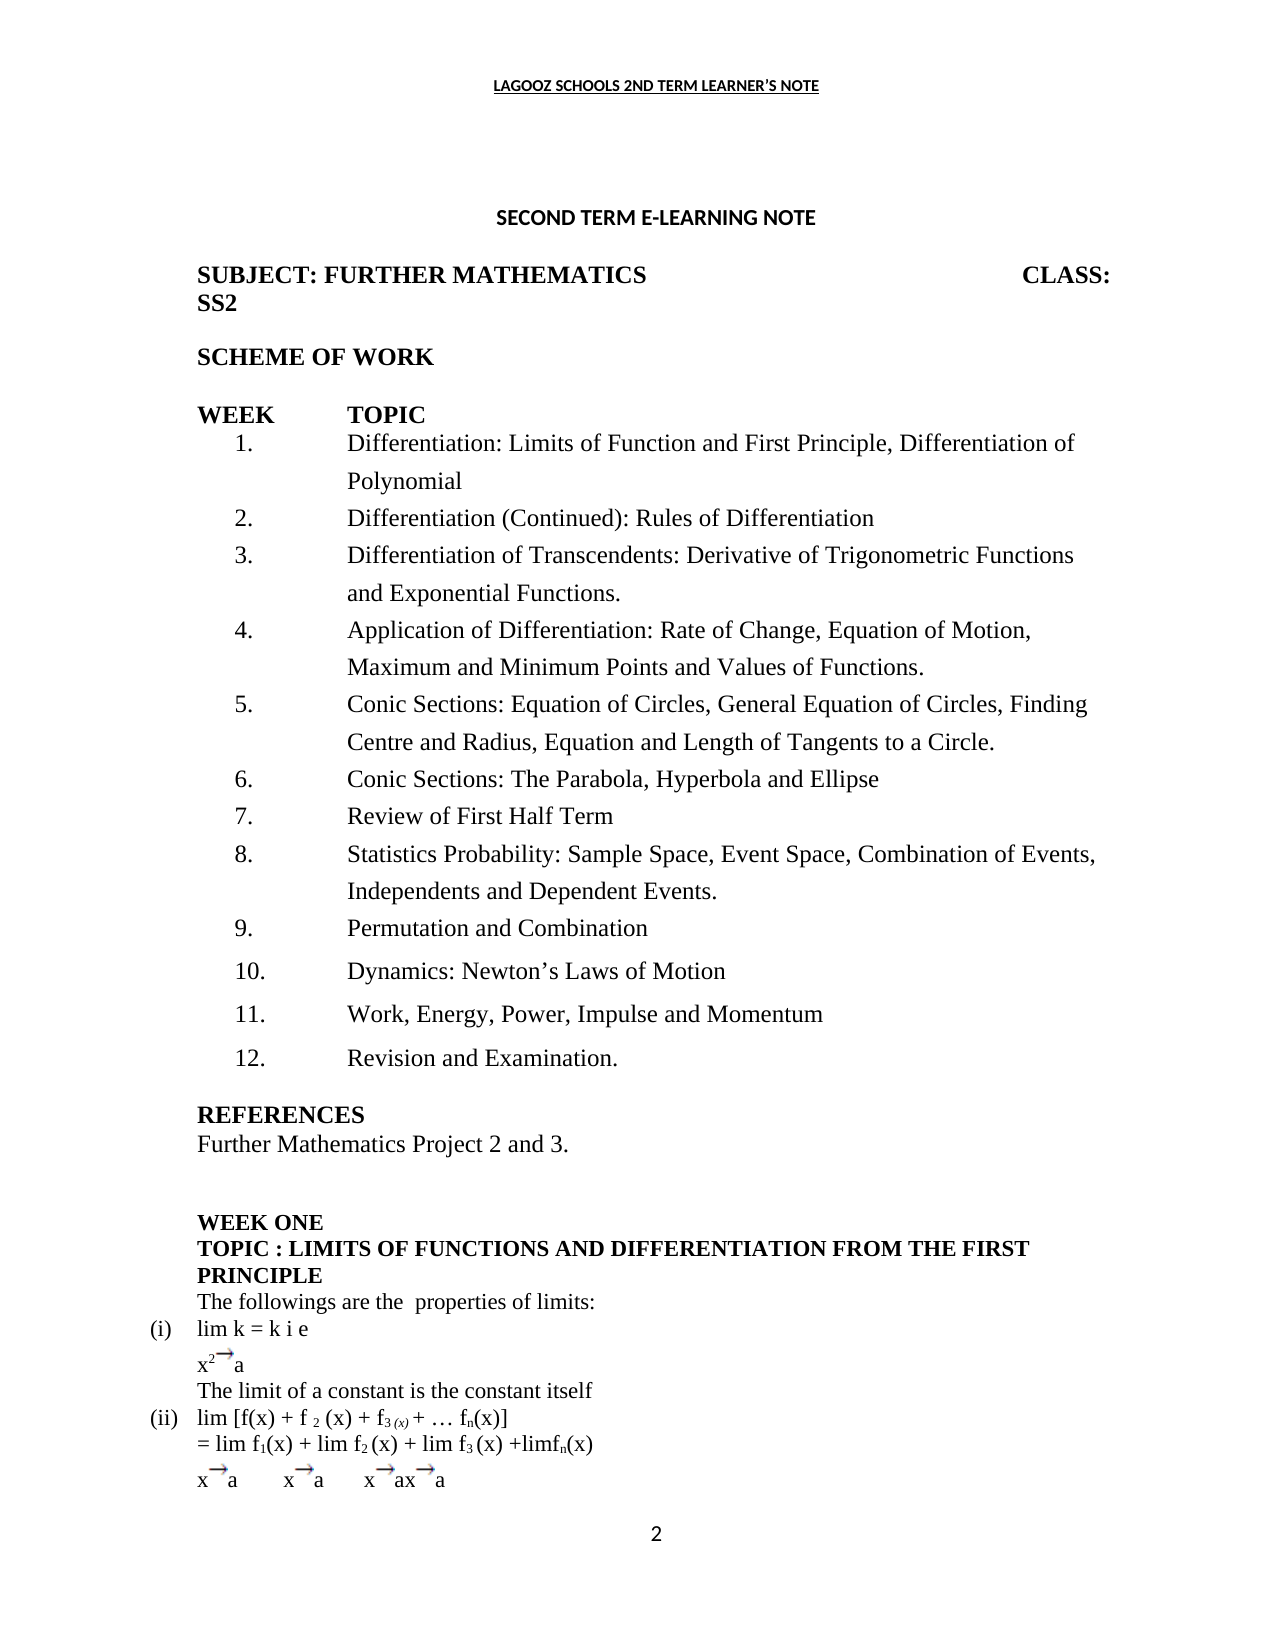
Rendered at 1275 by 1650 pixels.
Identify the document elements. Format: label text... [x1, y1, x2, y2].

text The followings are the properties of limits: [197, 1288, 1116, 1314]
list Differentiation: Limits of Function and First Principle, Differentiation of Polynomial [234, 428, 1116, 494]
picture [415, 1456, 435, 1488]
text SUBJECT: FURTHER MATHEMATICS CLASS: SS2 [197, 260, 1116, 317]
text TOPIC : LIMITS OF FUNCTIONS AND DIFFERENTIATION FROM THE FIRST PRINCIPLE [197, 1236, 1116, 1288]
text WEEK ONE [197, 1209, 1116, 1236]
text SECOND TERM E-LEARNING NOTE [197, 203, 1116, 231]
picture [375, 1456, 395, 1488]
text REFERENCES [197, 1100, 1116, 1129]
text WEEK TOPIC [197, 400, 1116, 428]
list Differentiation of Transcendents: Derivative of Trigonometric Functions and Exponential Functions. [234, 540, 1116, 606]
list Application of Differentiation: Rate of Change, Equation of Motion, Maximum and Minimum Points and Values of Functions. [234, 615, 1116, 681]
list xa xa xaxa [197, 1456, 1116, 1493]
list Work, Energy, Power, Impulse and Momentum [234, 999, 1153, 1028]
list The limit of a constant is the constant itself [197, 1377, 1116, 1404]
list lim [f(x) + f 2 (x) + f3 (x) + … fn(x)] [150, 1404, 1116, 1430]
list Statistics Probability: Sample Space, Event Space, Combination of Events, Independents and Dependent Events. [234, 839, 1116, 905]
list x2a [197, 1341, 1116, 1377]
picture [215, 1340, 234, 1373]
list Conic Sections: The Parabola, Hyperbola and Ellipse [234, 764, 1116, 793]
picture [294, 1456, 314, 1488]
list = lim f1(x) + lim f2 (x) + lim f3 (x) +limfn(x) [197, 1430, 1116, 1456]
text SCHEME OF WORK [197, 342, 1116, 371]
list lim k = k i e [150, 1314, 1116, 1341]
list Revision and Examination. [234, 1043, 1116, 1071]
list Differentiation (Continued): Rules of Differentiation [234, 503, 1116, 532]
list Dynamics: Newton’s Laws of Motion [234, 956, 1153, 985]
text Further Mathematics Project 2 and 3. [197, 1129, 1116, 1158]
list Review of First Half Term [234, 801, 1116, 830]
list Permutation and Combination [234, 913, 1153, 942]
list Conic Sections: Equation of Circles, General Equation of Circles, Finding Centre and Radius, Equation and Length of Tangents to a Circle. [234, 689, 1116, 756]
picture [208, 1456, 228, 1488]
